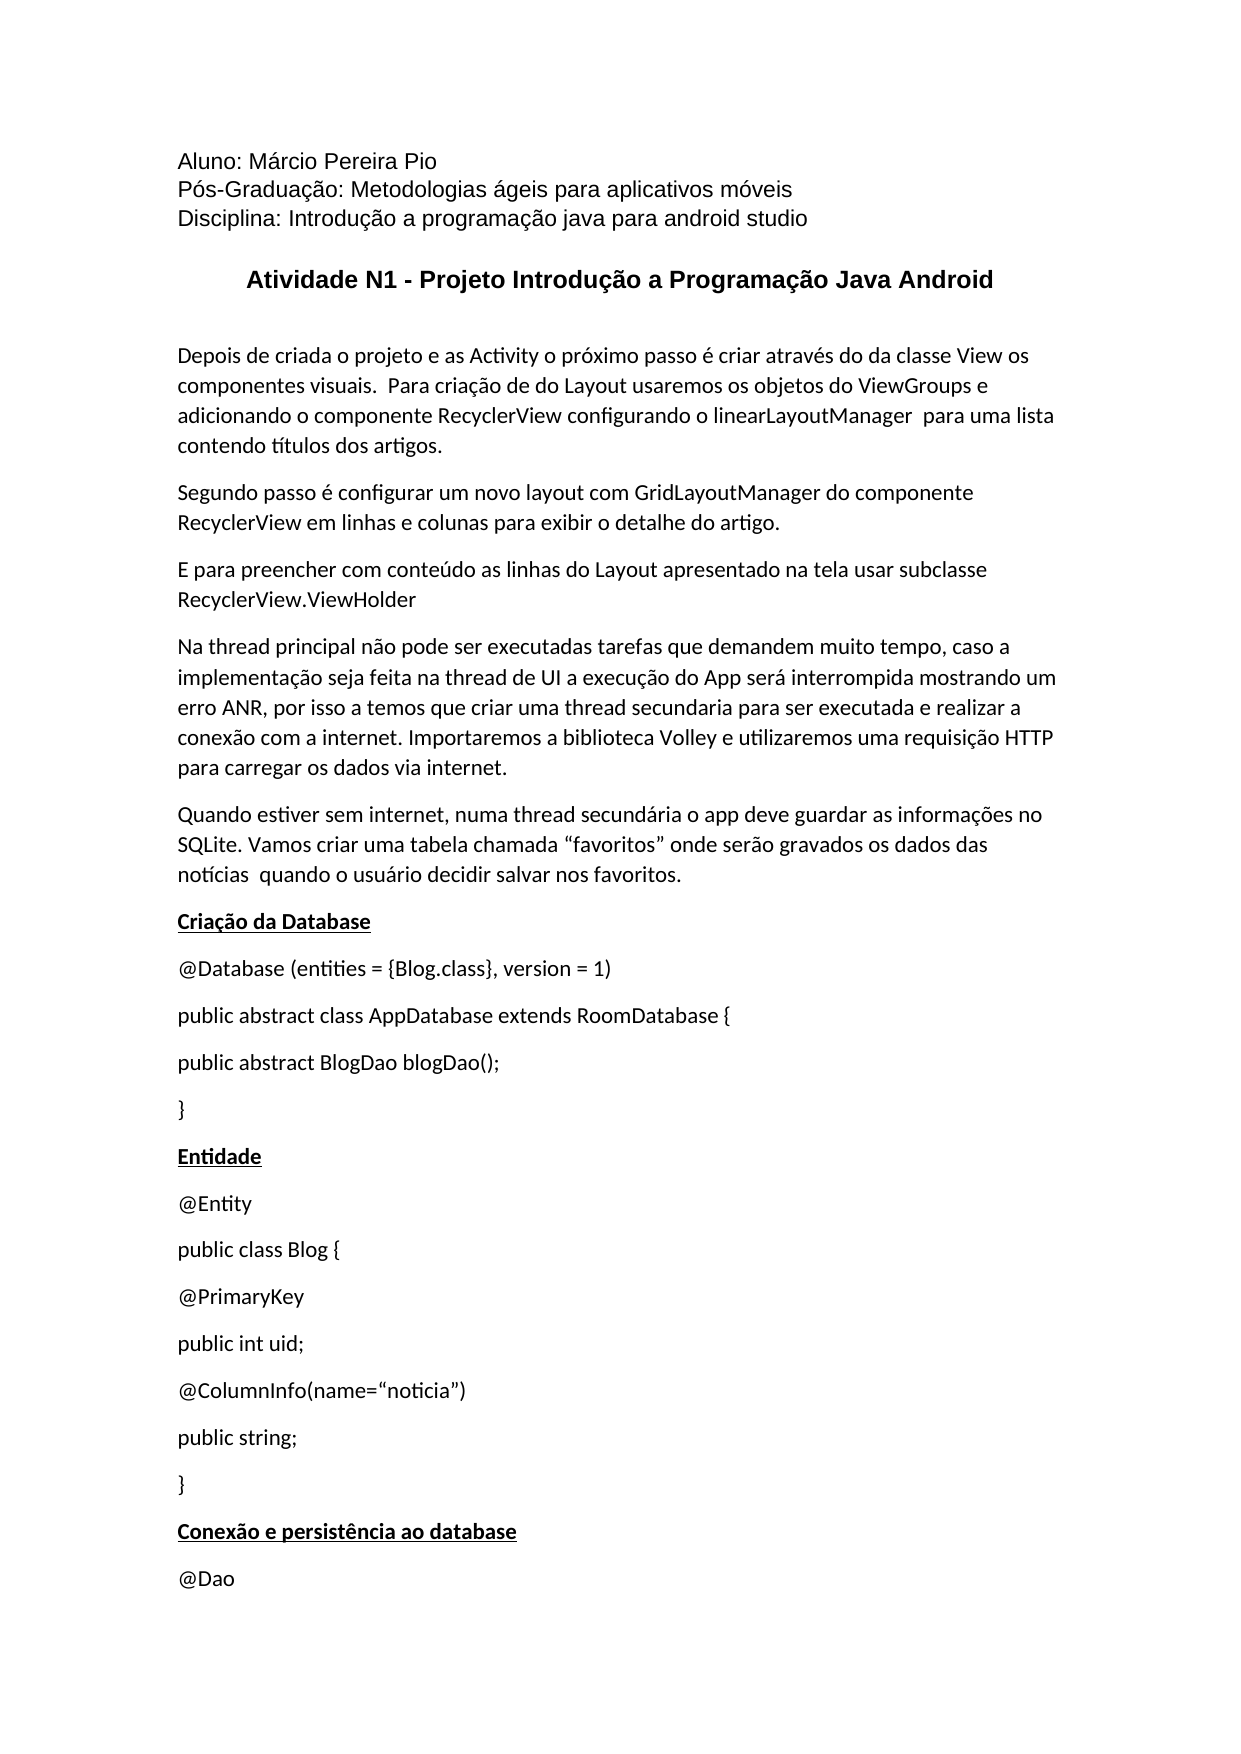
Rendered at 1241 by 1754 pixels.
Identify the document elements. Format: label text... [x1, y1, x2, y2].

text Aluno: Márcio Pereira Pio [177, 148, 1063, 174]
text Conexão e persistência ao database [177, 1517, 1063, 1545]
text } [177, 1470, 1063, 1498]
text public abstract class AppDatabase extends RoomDatabase { [177, 1001, 1063, 1029]
text } [177, 1095, 1063, 1123]
text Criação da Database [177, 907, 1063, 936]
text @Dao [177, 1564, 1063, 1592]
text Disciplina: Introdução a programação java para android studio [177, 204, 1063, 231]
text Na thread principal não pode ser executadas tarefas que demandem muito tempo, caso a implementação seja feita na thread de UI a execução do App será interrompida mostrando um erro ANR, por isso a temos que criar uma thread secundaria para ser executada e realizar a conexão com a internet. Importaremos a biblioteca Volley e utilizaremos uma requisição HTTP para carregar os dados via internet. [177, 632, 1063, 781]
text Depois de criada o projeto e as Activity o próximo passo é criar através do da classe View os componentes visuais. Para criação de do Layout usaremos os objetos do ViewGroups e adicionando o componente RecyclerView configurando o linearLayoutManager para uma lista contendo títulos dos artigos. [177, 341, 1063, 459]
text @Database (entities = {Blog.class}, version = 1) [177, 954, 1063, 982]
text Atividade N1 - Projeto Introdução a Programação Java Android [177, 263, 1063, 294]
text public int uid; [177, 1329, 1063, 1357]
text Segundo passo é configurar um novo layout com GridLayoutManager do componente RecyclerView em linhas e colunas para exibir o detalhe do artigo. [177, 478, 1063, 537]
text public string; [177, 1423, 1063, 1451]
text public abstract BlogDao blogDao(); [177, 1048, 1063, 1076]
text @Entity [177, 1189, 1063, 1217]
text Entidade [177, 1142, 1063, 1170]
text Pós-Graduação: Metodologias ágeis para aplicativos móveis [177, 176, 1063, 202]
text @ColumnInfo(name=“noticia”) [177, 1376, 1063, 1404]
text E para preencher com conteúdo as linhas do Layout apresentado na tela usar subclasse RecyclerView.ViewHolder [177, 555, 1063, 614]
text @PrimaryKey [177, 1282, 1063, 1311]
text Quando estiver sem internet, numa thread secundária o app deve guardar as informações no SQLite. Vamos criar uma tabela chamada “favoritos” onde serão gravados os dados das notícias quando o usuário decidir salvar nos favoritos. [177, 800, 1063, 889]
text public class Blog { [177, 1236, 1063, 1264]
